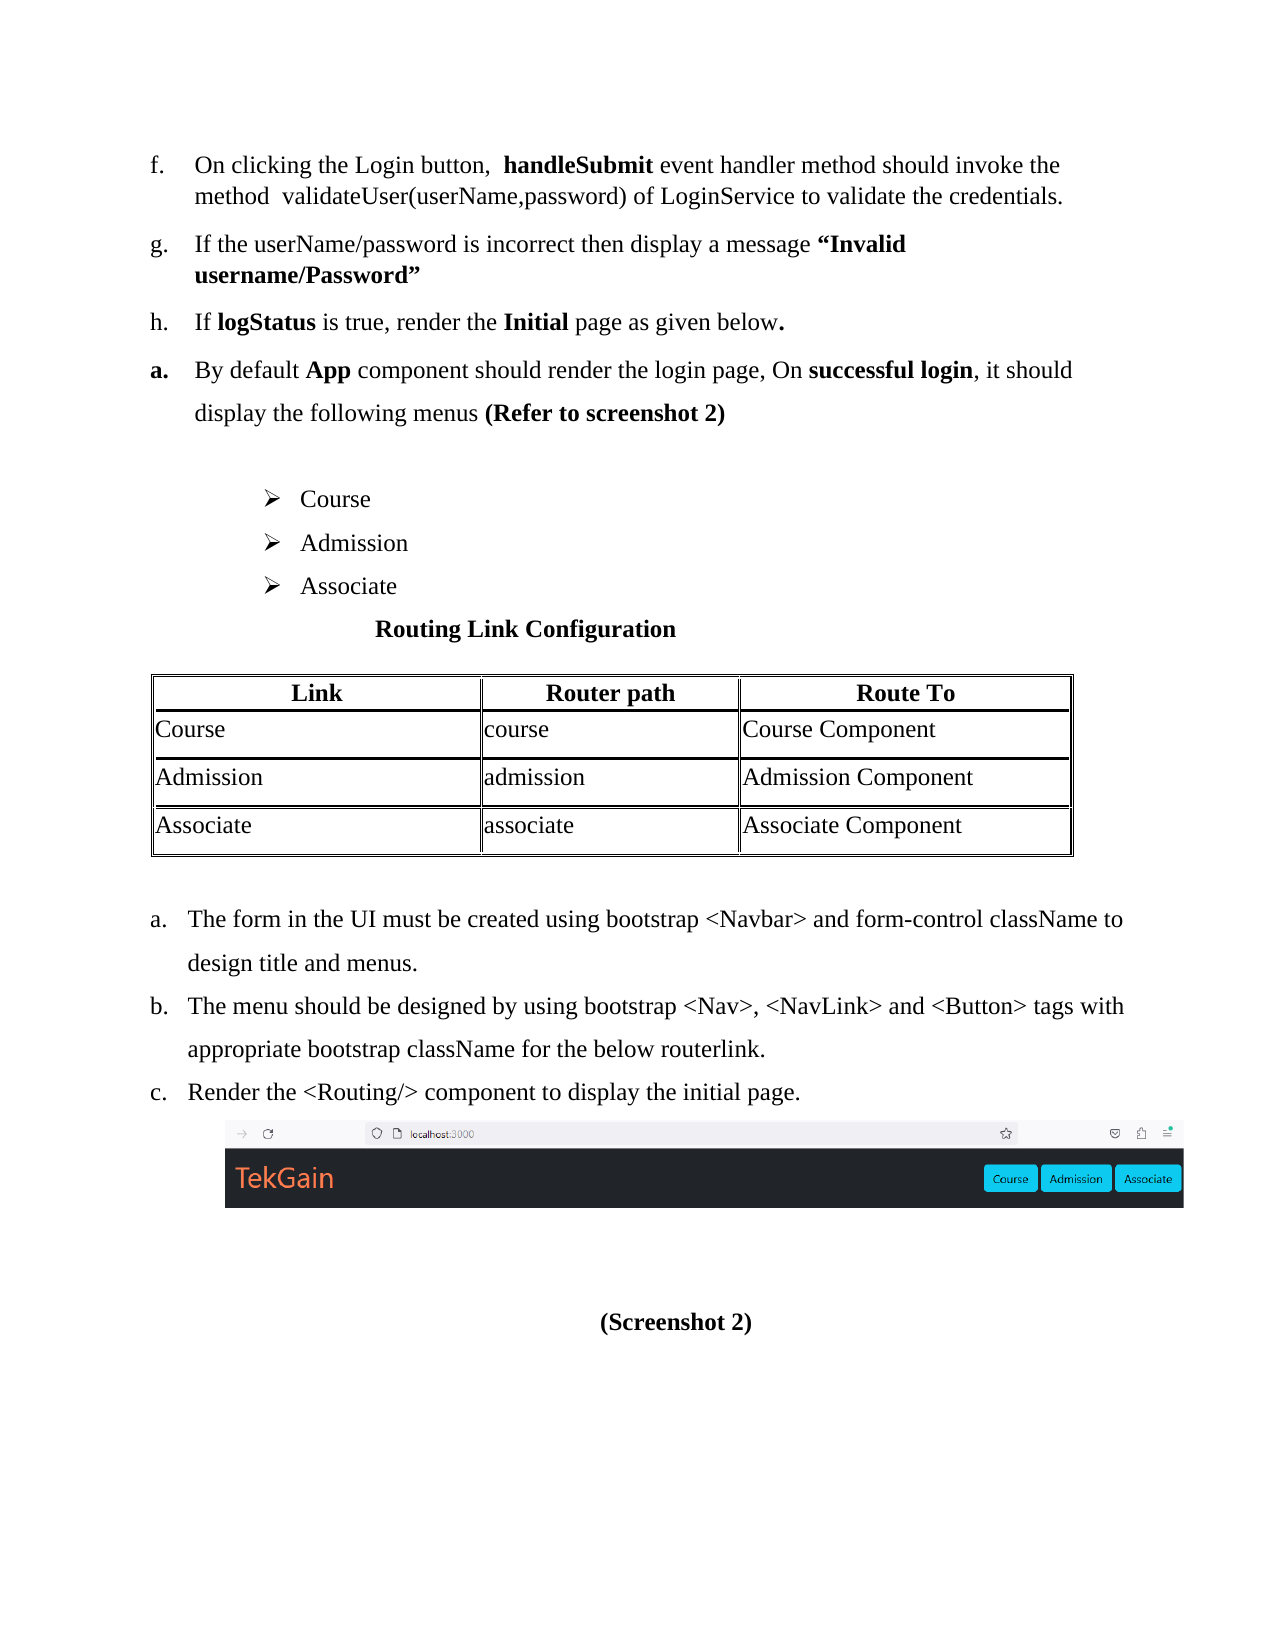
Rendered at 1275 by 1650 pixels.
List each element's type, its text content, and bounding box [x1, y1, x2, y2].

list The menu should be designed by using bootstrap <Nav>, <NavLink> and <Button> tags with appropriate bootstrap className for the below routerlink. [150, 991, 1125, 1063]
table_cell Admission [154, 757, 480, 805]
list Routing Link Configuration [300, 614, 1125, 643]
list Admission [262, 528, 1125, 556]
table_cell admission [483, 760, 738, 805]
list By default App component should render the login page, On successful login, it should display the following menus (Refer to screenshot 2) [150, 355, 1125, 427]
table_header Route To [740, 677, 1070, 709]
list The form in the UI must be created using bootstrap <Navbar> and form-control className to design title and menus. [150, 904, 1125, 976]
table_cell associate [481, 809, 740, 853]
table_cell Course [154, 709, 480, 757]
list Course [262, 484, 1125, 513]
list Associate [262, 571, 1125, 599]
table_cell Associate [154, 805, 481, 853]
list If logStatus is true, render the Initial page as given below. [150, 307, 1125, 336]
table_header Link [154, 677, 481, 709]
list If the userName/password is incorrect then display a message “Invalid username/Password” [150, 229, 1125, 288]
list Render the <Routing/> component to display the initial page. [150, 1077, 1125, 1106]
table_header Router path [481, 677, 740, 709]
table_cell course [483, 712, 738, 757]
text (Screenshot 2) [525, 1307, 1125, 1336]
table_cell Admission Component [741, 757, 1070, 805]
table_cell Associate Component [740, 805, 1071, 853]
list On clicking the Login button, handleSubmit event handler method should invoke the method validateUser(userName,password) of LoginService to validate the credentials. [150, 150, 1125, 210]
picture [225, 1120, 1184, 1277]
table_cell Course Component [741, 709, 1070, 757]
